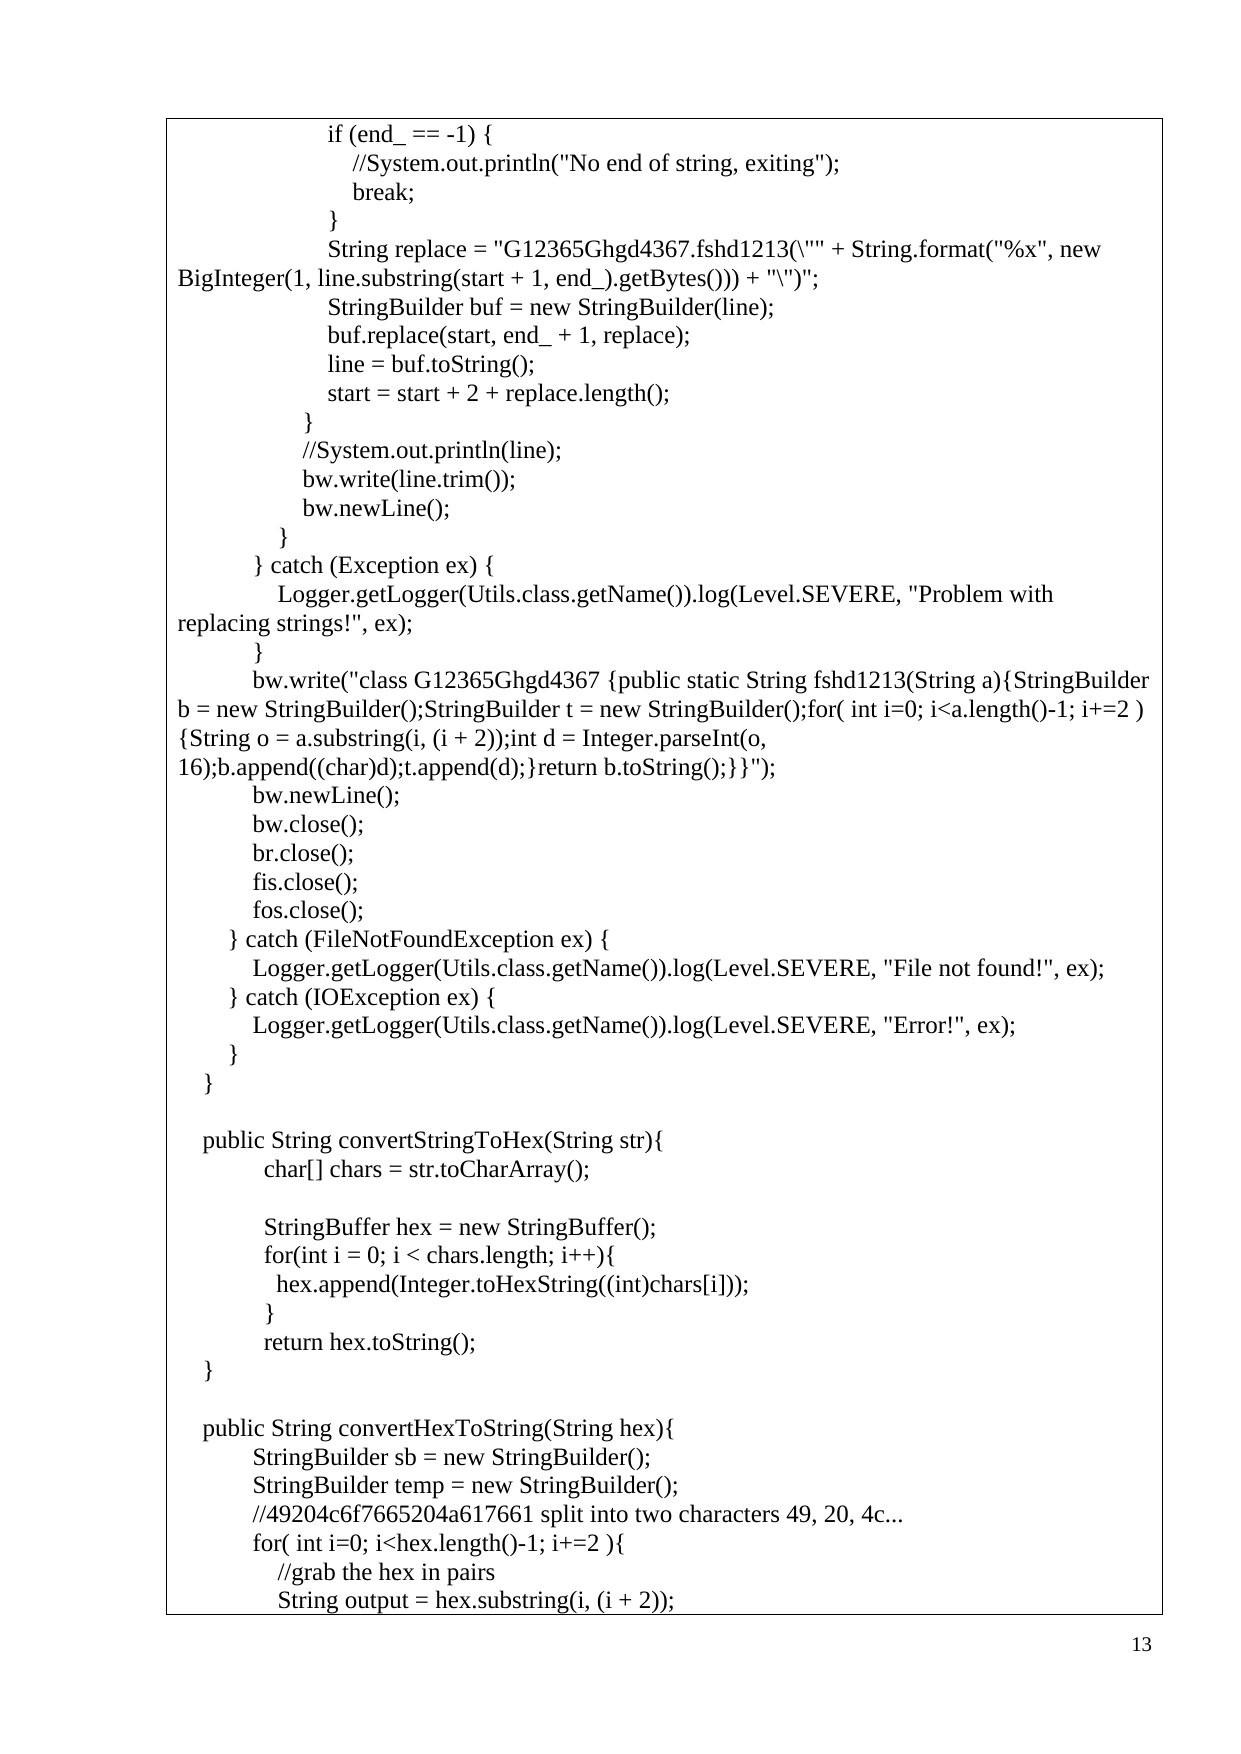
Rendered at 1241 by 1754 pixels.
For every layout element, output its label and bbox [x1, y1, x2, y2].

table_header [167, 119, 1162, 1614]
